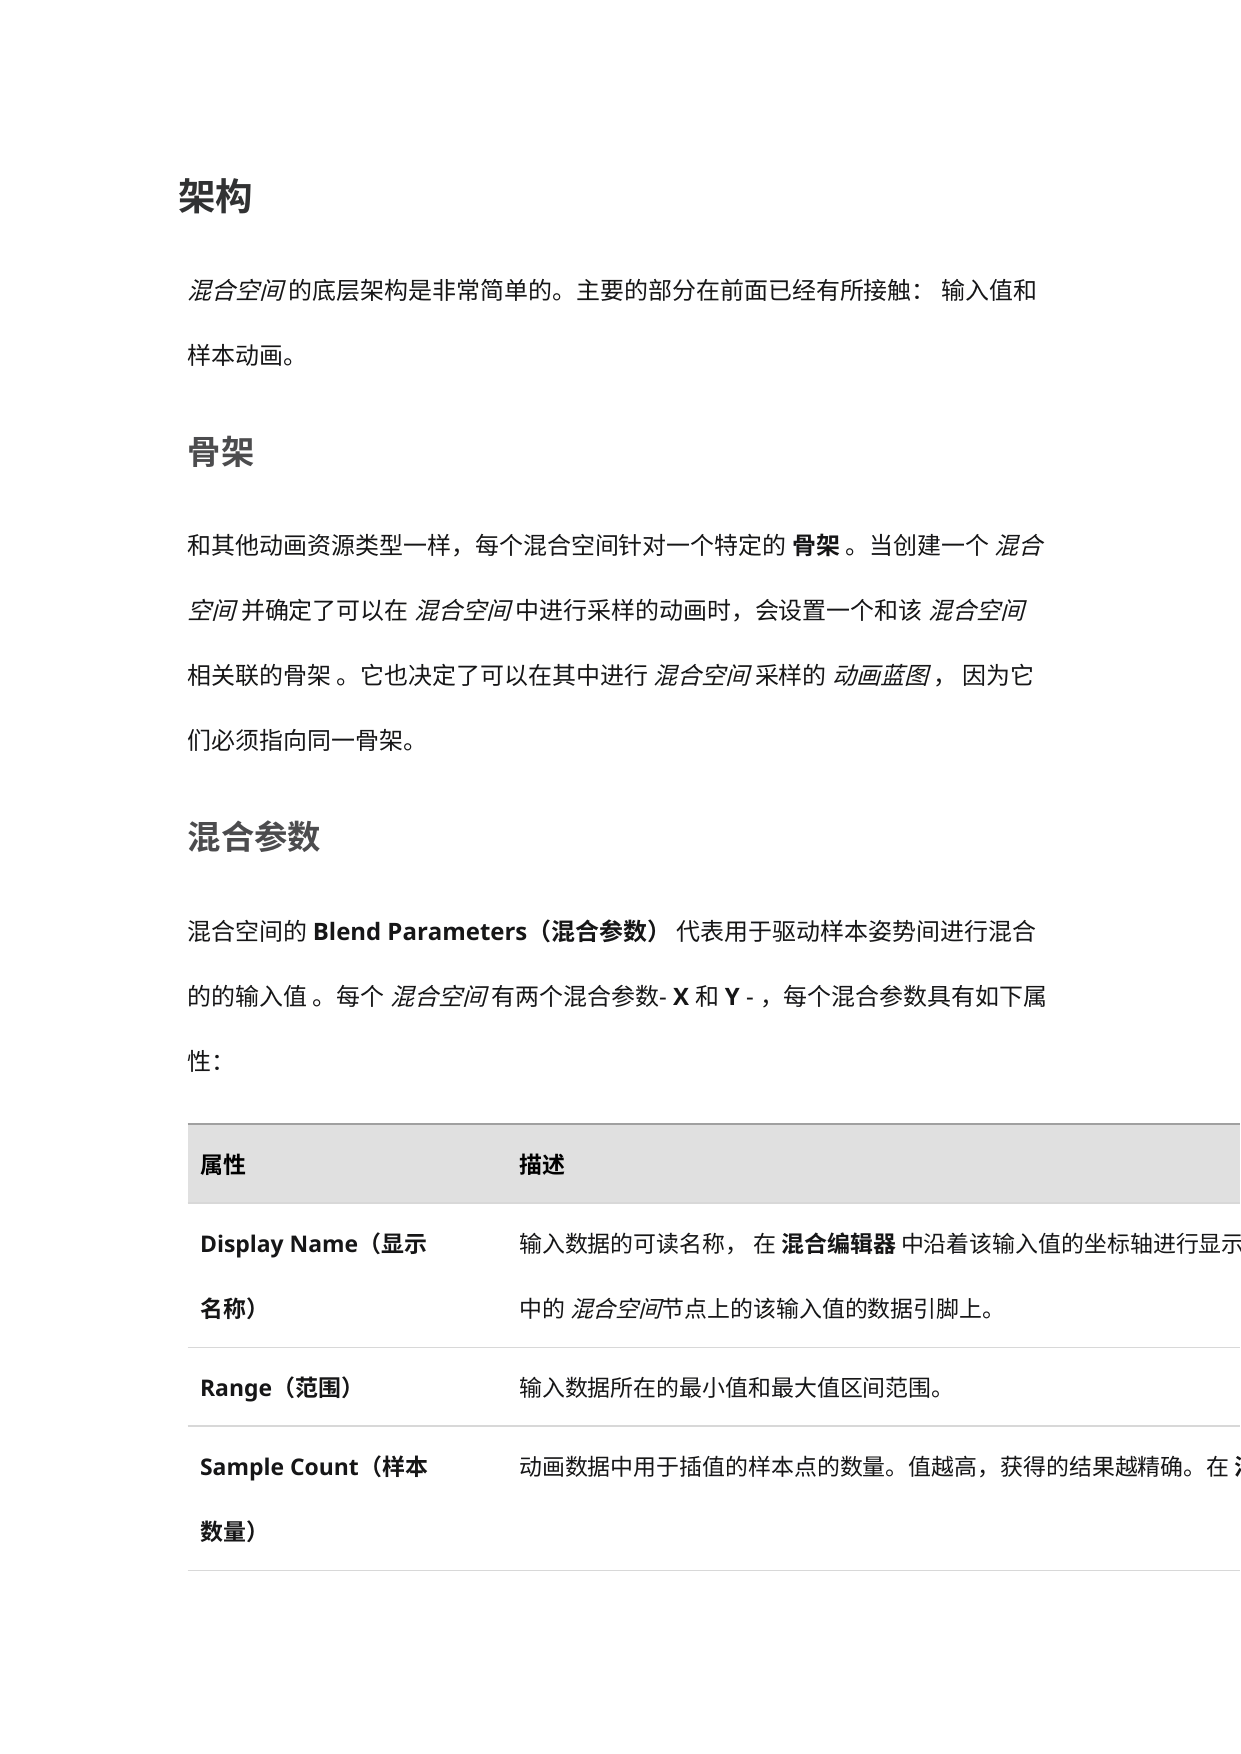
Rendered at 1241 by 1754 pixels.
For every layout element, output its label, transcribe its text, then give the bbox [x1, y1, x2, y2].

text 混合参数 [187, 803, 1053, 868]
text 混合空间的 Blend Parameters（混合参数） 代表用于驱动样本姿势间进行混合的的输入值 。每个 混合空间 有两个混合参数- X 和 Y - ，每个混合参数具有如下属性： [187, 897, 1053, 1092]
text 混合空间 的底层架构是非常简单的。主要的部分在前面已经有所接触： 输入值和样本动画。 [187, 256, 1053, 386]
text 架构 [178, 162, 1062, 227]
table_header 描述 [506, 1125, 1240, 1202]
table_cell Display Name（显示名称） [188, 1204, 506, 1346]
text 和其他动画资源类型一样，每个混合空间针对一个特定的 骨架 。当创建一个 混合空间 并确定了可以在 混合空间 中进行采样的动画时，会设置一个和该 混合空间 相关联的骨架 。它也决定了可以在其中进行 混合空间 采样的 动画蓝图 ， 因为它们必须指向同一骨架。 [187, 512, 1053, 772]
table_cell Sample Count（样本数量） [188, 1427, 506, 1569]
table_header 属性 [188, 1125, 506, 1202]
table_cell 输入数据所在的最小值和最大值区间范围。 [506, 1348, 1240, 1425]
text 骨架 [187, 417, 1053, 482]
table_cell 输入数据的可读名称， 在 混合编辑器 中沿着该输入值的坐标轴进行显示，且也会显示在 Animation Blueprint（动画蓝图） 的 AnimGraph（动画图表） 中的 混合空间节点上的该输入值的数据引脚上。 [506, 1204, 1240, 1346]
table_cell 动画数据中用于插值的样本点的数量。值越高，获得的结果越精确。在 混合空间编辑器 中沿着该输入的坐标轴显示为网格线。 [506, 1427, 1240, 1569]
table_cell Range（范围） [188, 1348, 506, 1425]
